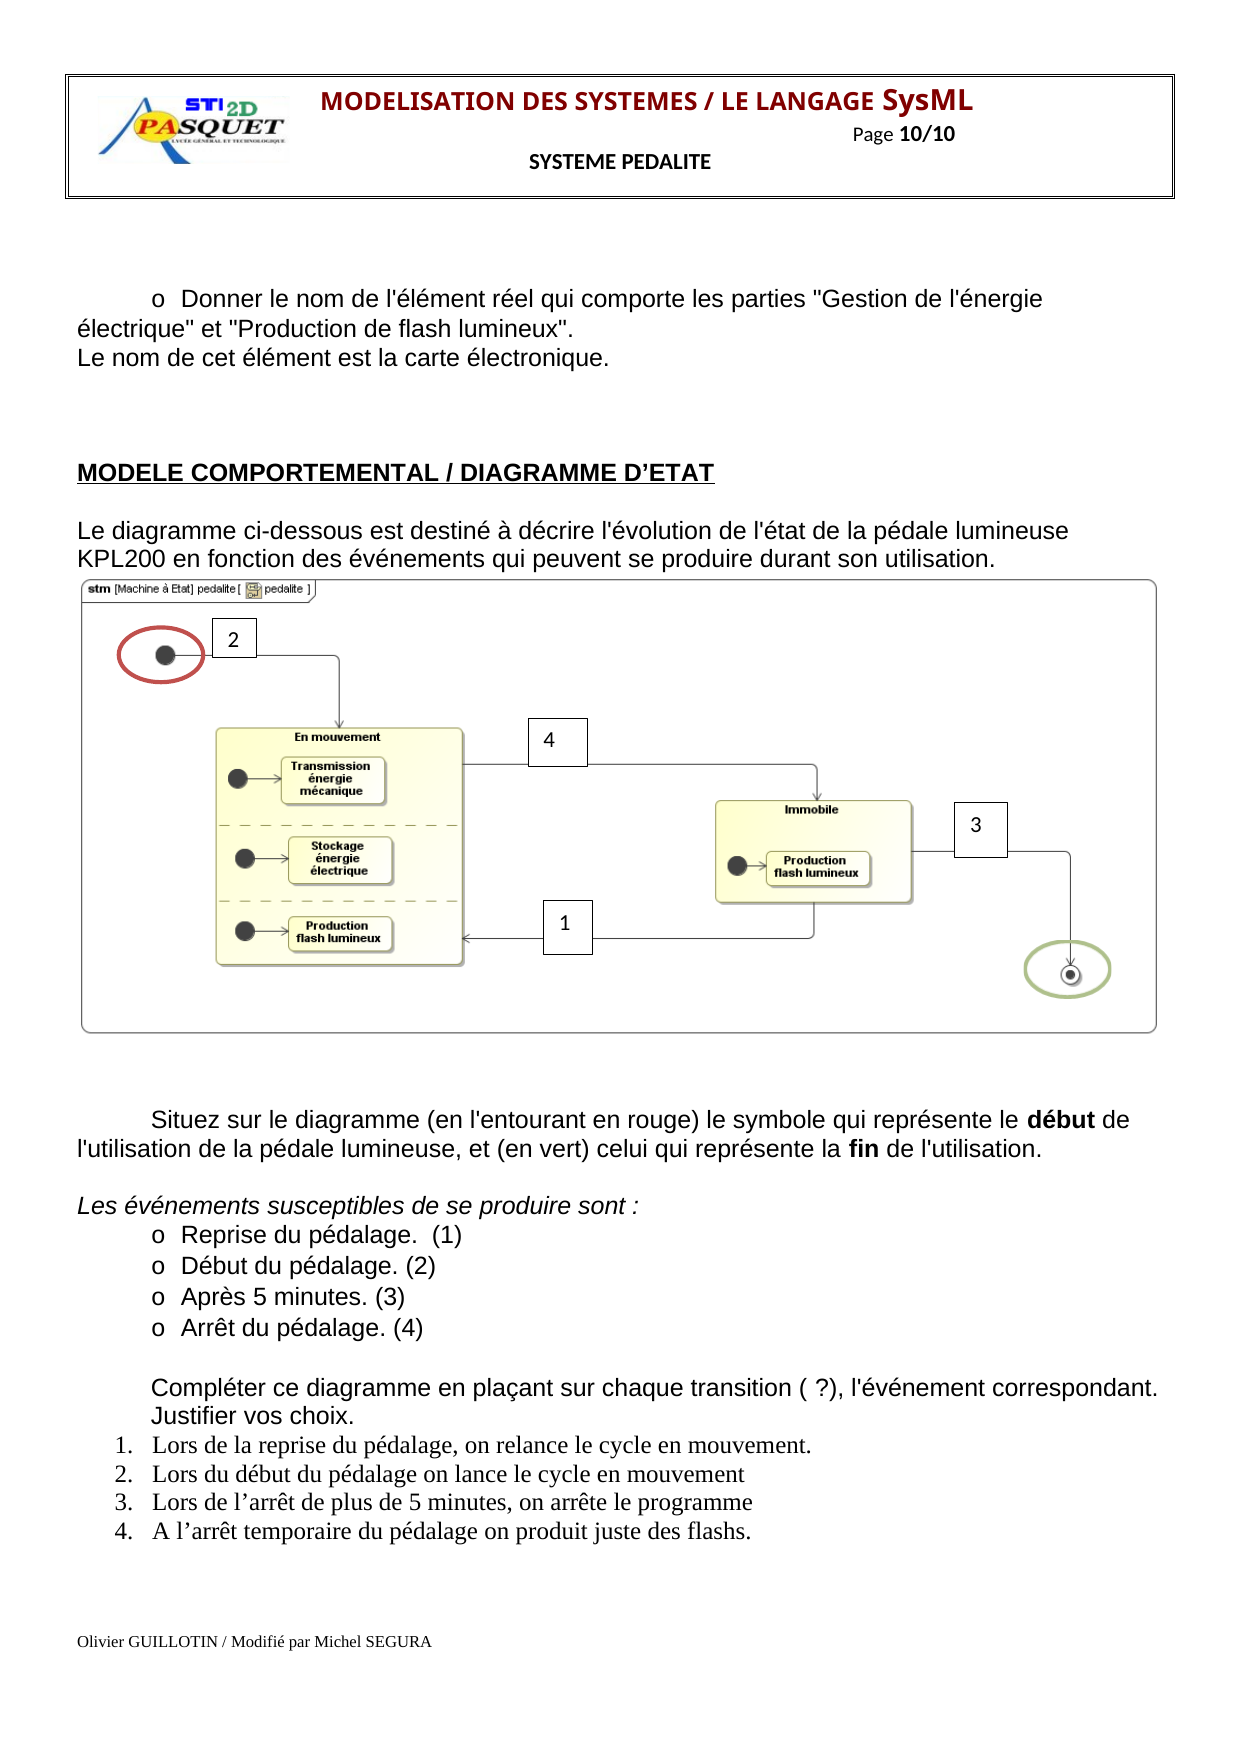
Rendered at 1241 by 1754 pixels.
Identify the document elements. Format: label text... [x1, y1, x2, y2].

text Compléter ce diagramme en plaçant sur chaque transition ( ?), l'événement correspondant. Justifier vos choix. [151, 1372, 1163, 1430]
text Le nom de cet élément est la carte électronique. [77, 343, 1163, 372]
picture [97, 96, 290, 164]
text MODELE COMPORTEMENTAL / DIAGRAMME D’ETAT [77, 458, 1163, 487]
list Lors de la reprise du pédalage, on relance le cycle en mouvement. [114, 1430, 1163, 1459]
text o Début du pédalage. (2) [77, 1251, 1163, 1282]
picture [76, 573, 1162, 1050]
text Les événements susceptibles de se produire sont : [77, 1191, 1163, 1220]
list A l’arrêt temporaire du pédalage on produit juste des flashs. [114, 1516, 1163, 1545]
text o Donner le nom de l'élément réel qui comporte les parties "Gestion de l'énergie électrique" et "Production de flash lumineux". [77, 283, 1163, 343]
text o Reprise du pédalage. (1) [77, 1220, 1163, 1251]
text Situez sur le diagramme (en l'entourant en rouge) le symbole qui représente le début de l'utilisation de la pédale lumineuse, et (en vert) celui qui représente la fin de l'utilisation. [77, 1105, 1163, 1162]
list Lors du début du pédalage on lance le cycle en mouvement [114, 1459, 1163, 1487]
text Le diagramme ci-dessous est destiné à décrire l'évolution de l'état de la pédale lumineuse KPL200 en fonction des événements qui peuvent se produire durant son utilisation. [77, 516, 1163, 573]
text o Après 5 minutes. (3) [77, 1282, 1163, 1313]
list Lors de l’arrêt de plus de 5 minutes, on arrête le programme [114, 1487, 1163, 1516]
text o Arrêt du pédalage. (4) [77, 1313, 1163, 1344]
